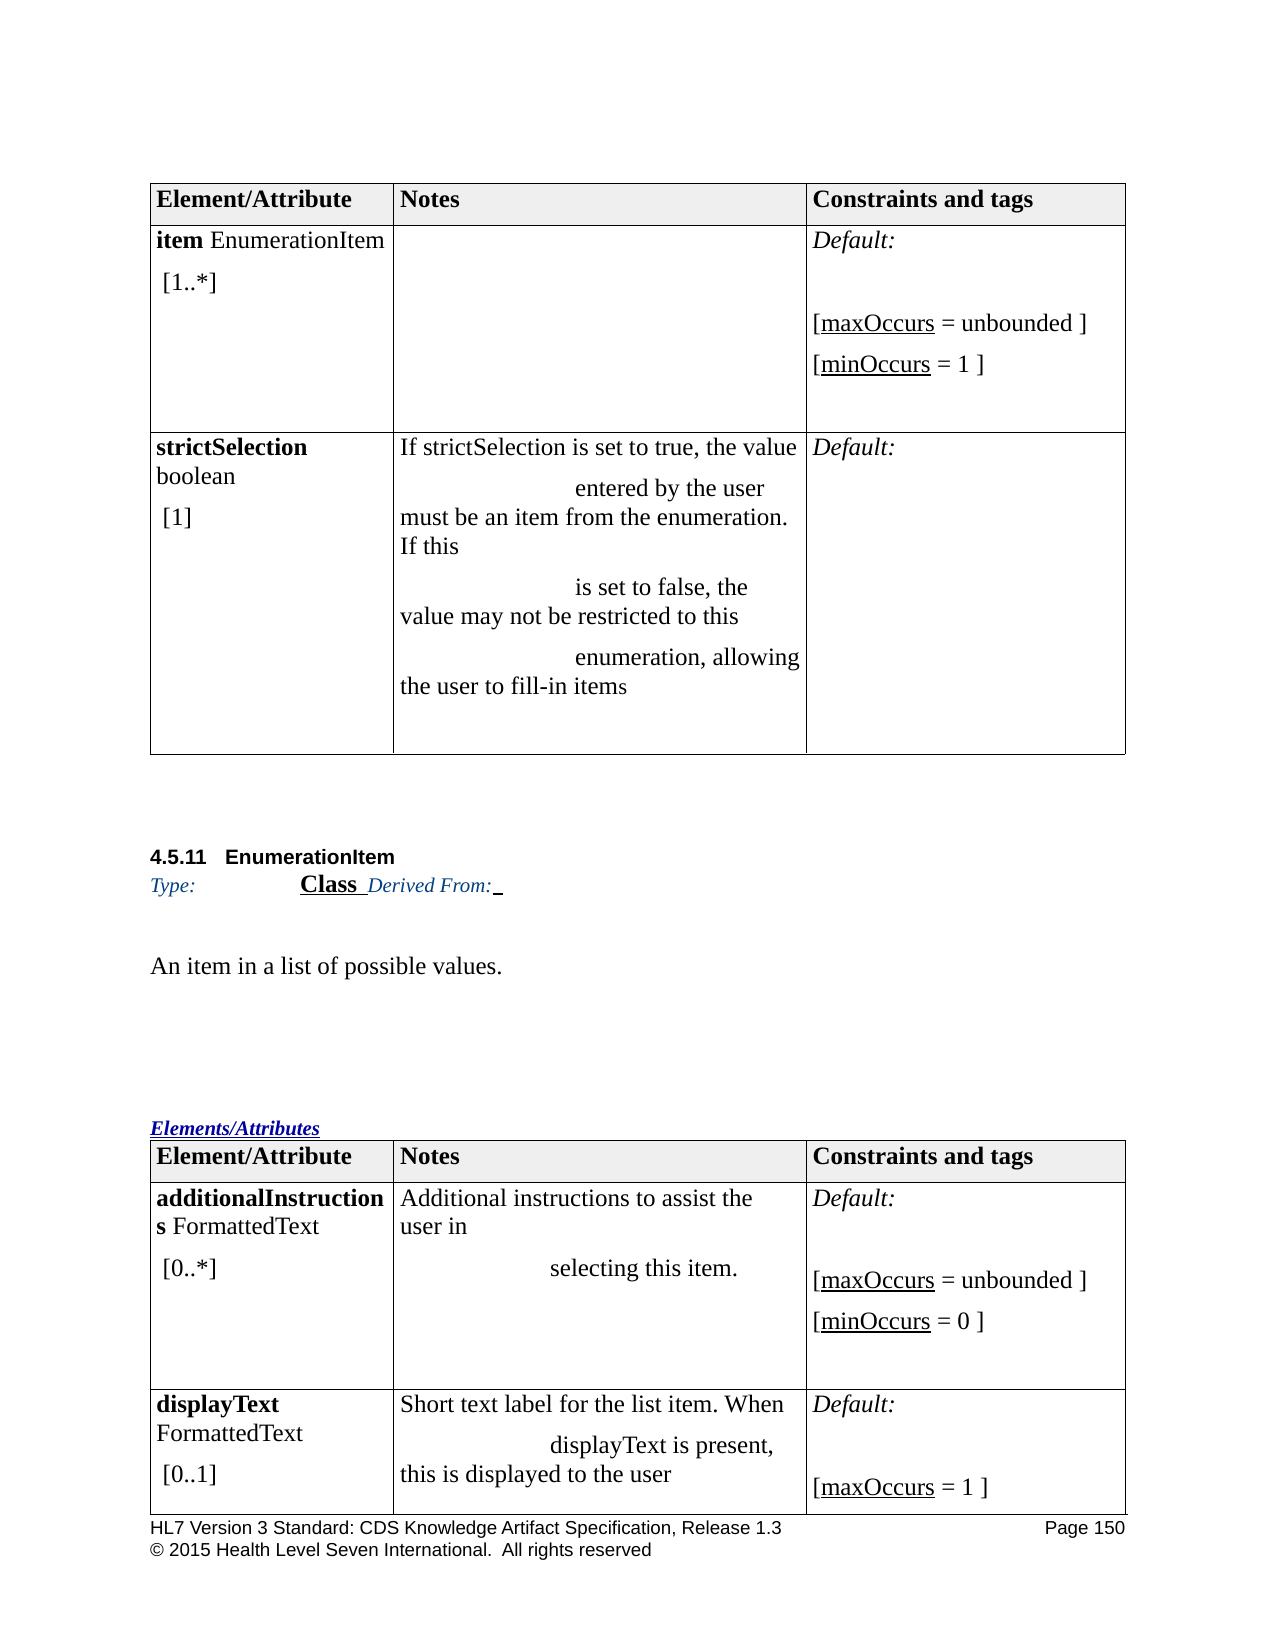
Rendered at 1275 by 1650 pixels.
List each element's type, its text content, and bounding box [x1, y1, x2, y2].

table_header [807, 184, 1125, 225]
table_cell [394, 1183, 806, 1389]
subtitle EnumerationItem [150, 845, 1128, 869]
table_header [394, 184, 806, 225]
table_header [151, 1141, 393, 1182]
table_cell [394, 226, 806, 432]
text Type: Class Derived From: [150, 869, 1128, 897]
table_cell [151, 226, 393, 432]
text An item in a list of possible values. [150, 951, 1128, 980]
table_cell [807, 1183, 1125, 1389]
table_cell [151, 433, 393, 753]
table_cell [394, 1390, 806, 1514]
list Elements/Attributes [150, 1116, 1128, 1140]
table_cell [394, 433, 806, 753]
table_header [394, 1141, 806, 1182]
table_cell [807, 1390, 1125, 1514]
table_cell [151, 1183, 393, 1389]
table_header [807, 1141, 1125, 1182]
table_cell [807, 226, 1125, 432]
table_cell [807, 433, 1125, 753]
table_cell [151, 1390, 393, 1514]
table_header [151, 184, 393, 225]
